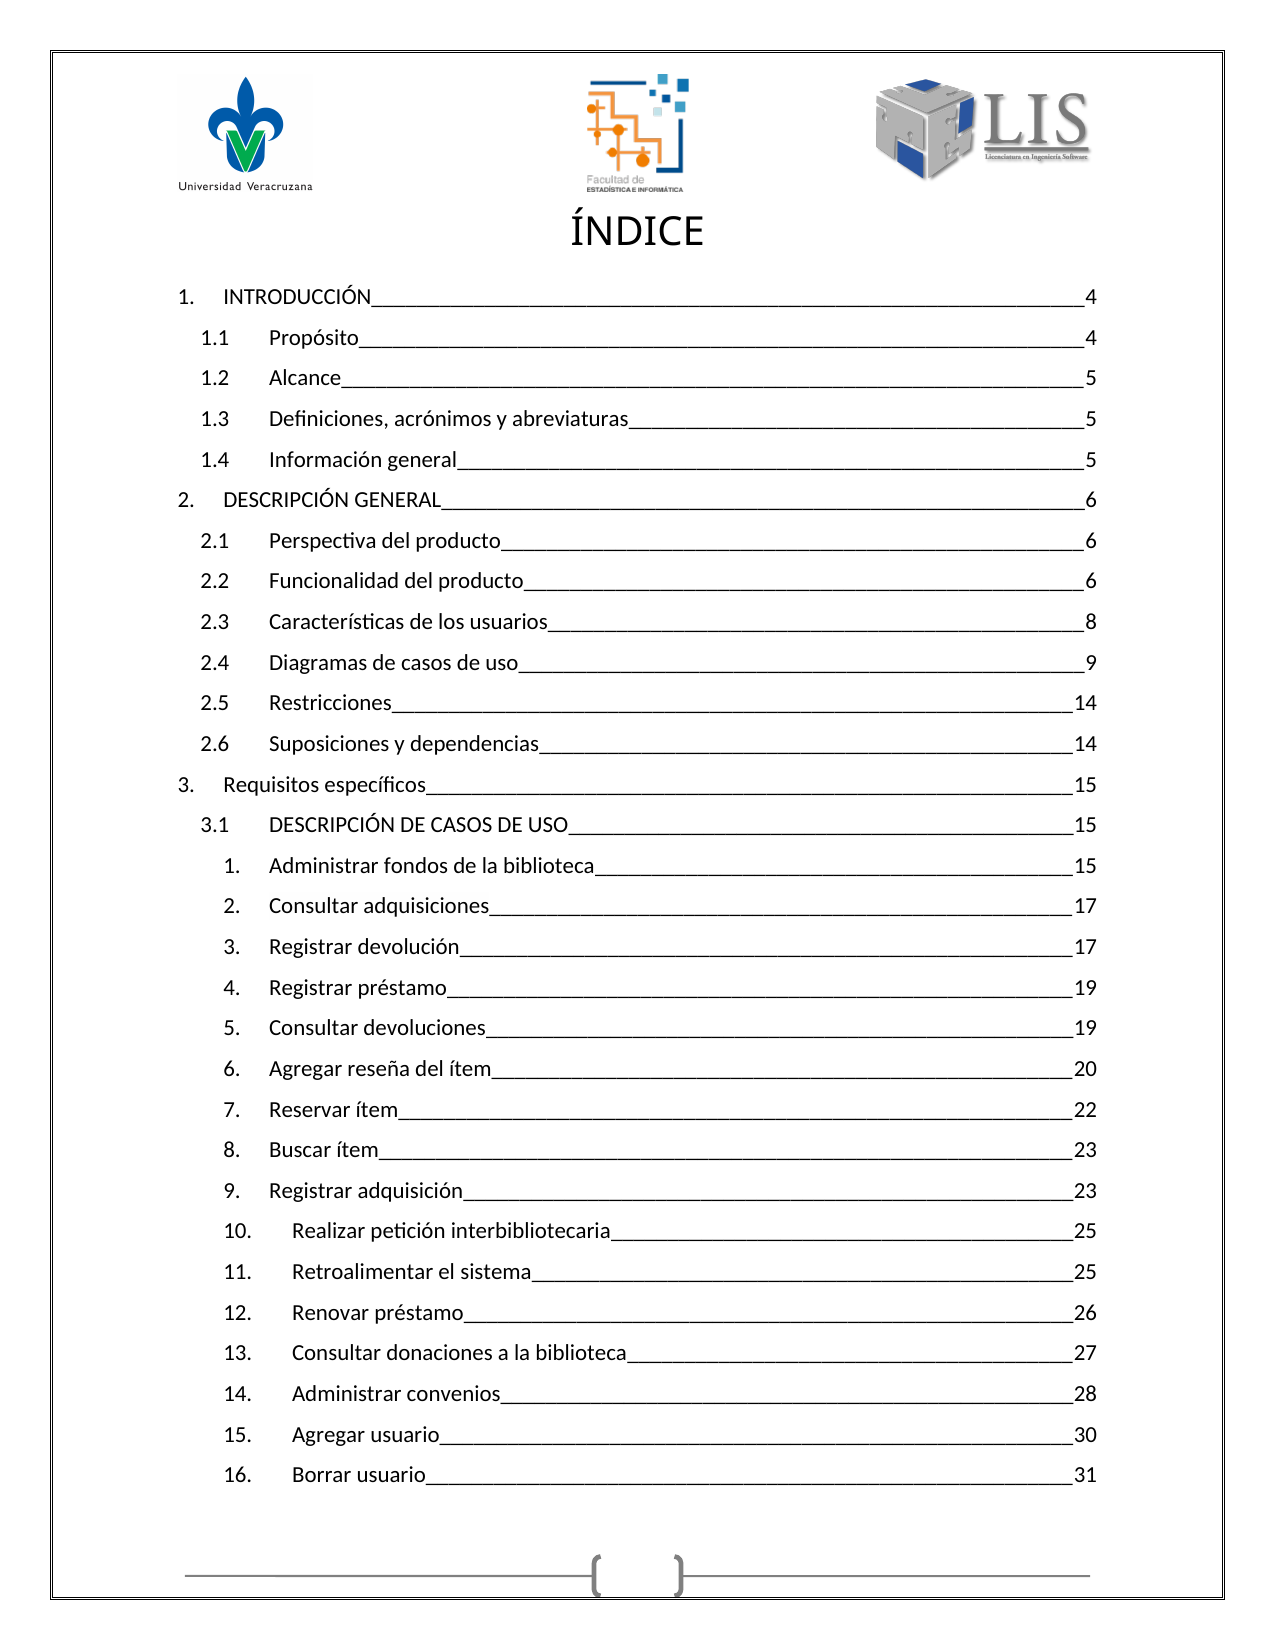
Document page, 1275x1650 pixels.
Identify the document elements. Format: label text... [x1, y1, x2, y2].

text 7. Reservar ítem 22 [223, 1095, 1098, 1123]
text 2.4 Diagramas de casos de uso 9 [200, 648, 1098, 676]
text 1.2 Alcance 5 [200, 363, 1098, 392]
text 6. Agregar reseña del ítem 20 [223, 1054, 1098, 1082]
text 8. Buscar ítem 23 [223, 1135, 1098, 1163]
text 3. Registrar devolución 17 [223, 932, 1098, 960]
text 2.3 Características de los usuarios 8 [200, 607, 1098, 635]
text 15. Agregar usuario 30 [223, 1420, 1098, 1448]
text 2. Consultar adquisiciones 17 [489, 892, 1098, 920]
text 12. Renovar préstamo 26 [223, 1298, 1098, 1326]
text 10. Realizar petición interbibliotecaria 25 [223, 1217, 1098, 1245]
text 9. Registrar adquisición 23 [223, 1176, 1098, 1204]
text 14. Administrar convenios 28 [223, 1379, 1098, 1407]
text 3. Requisitos específicos 15 [177, 770, 1098, 798]
text 3.1 DESCRIPCIÓN DE CASOS DE USO 15 [200, 810, 1098, 838]
text 2.6 Suposiciones y dependencias 14 [200, 729, 1098, 757]
text 2.1 Perspectiva del producto 6 [200, 526, 1098, 554]
text índice [177, 192, 1098, 260]
text 1.3 Definiciones, acrónimos y abreviaturas 5 [200, 404, 1098, 432]
text 2.5 Restricciones 14 [200, 688, 1098, 717]
text 11. Retroalimentar el sistema 25 [223, 1257, 1098, 1285]
text 1.1 Propósito 4 [200, 323, 1098, 351]
text 16. Borrar usuario 31 [223, 1460, 1098, 1488]
picture [177, 74, 313, 192]
text 1. INTRODUCCIÓN 4 [177, 282, 1098, 310]
text 5. Consultar devoluciones 19 [223, 1013, 1098, 1042]
text 1. Administrar fondos de la biblioteca 15 [223, 851, 1098, 879]
text 1.4 Información general 5 [200, 445, 1098, 473]
text 4. Registrar préstamo 19 [223, 973, 1098, 1001]
text 2.2 Funcionalidad del producto 6 [200, 567, 1098, 595]
text 13. Consultar donaciones a la biblioteca 27 [223, 1338, 1098, 1367]
text 2. DESCRIPCIÓN GENERAL 6 [177, 485, 1098, 513]
picture [867, 73, 1098, 192]
